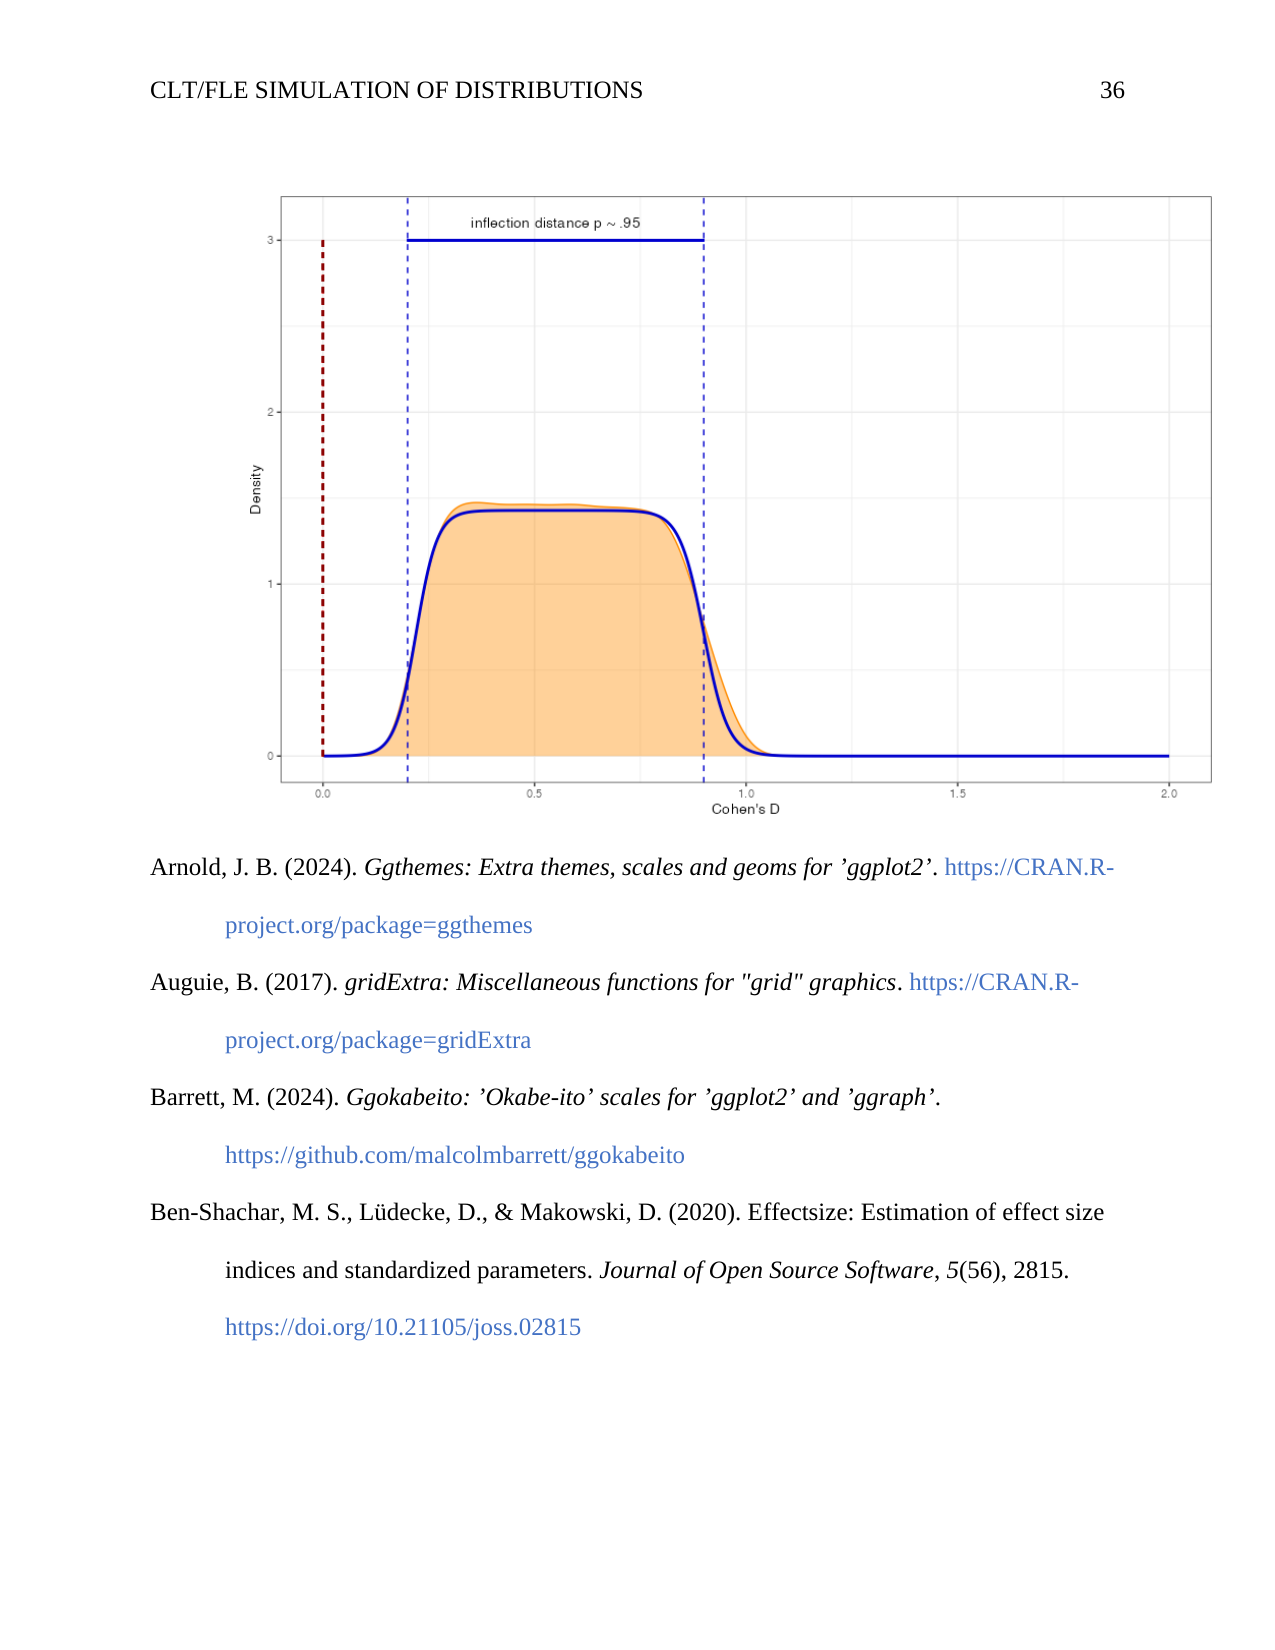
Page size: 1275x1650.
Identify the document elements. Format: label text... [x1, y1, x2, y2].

picture [243, 190, 1219, 824]
text Barrett, M. (2024). Ggokabeito: ’Okabe-ito’ scales for ’ggplot2’ and ’ggraph’. https://github.com/malcolmbarrett/ggokabeito [150, 1082, 1125, 1169]
text Arnold, J. B. (2024). Ggthemes: Extra themes, scales and geoms for ’ggplot2’. https://CRAN.R-project.org/package=ggthemes [150, 852, 1125, 939]
text Ben-Shachar, M. S., Lüdecke, D., & Makowski, D. (2020). Effectsize: Estimation of effect size indices and standardized parameters. Journal of Open Source Software, 5(56), 2815. https://doi.org/10.21105/joss.02815 [150, 1197, 1125, 1341]
text Auguie, B. (2017). gridExtra: Miscellaneous functions for "grid" graphics. https://CRAN.R-project.org/package=gridExtra [150, 967, 1125, 1054]
